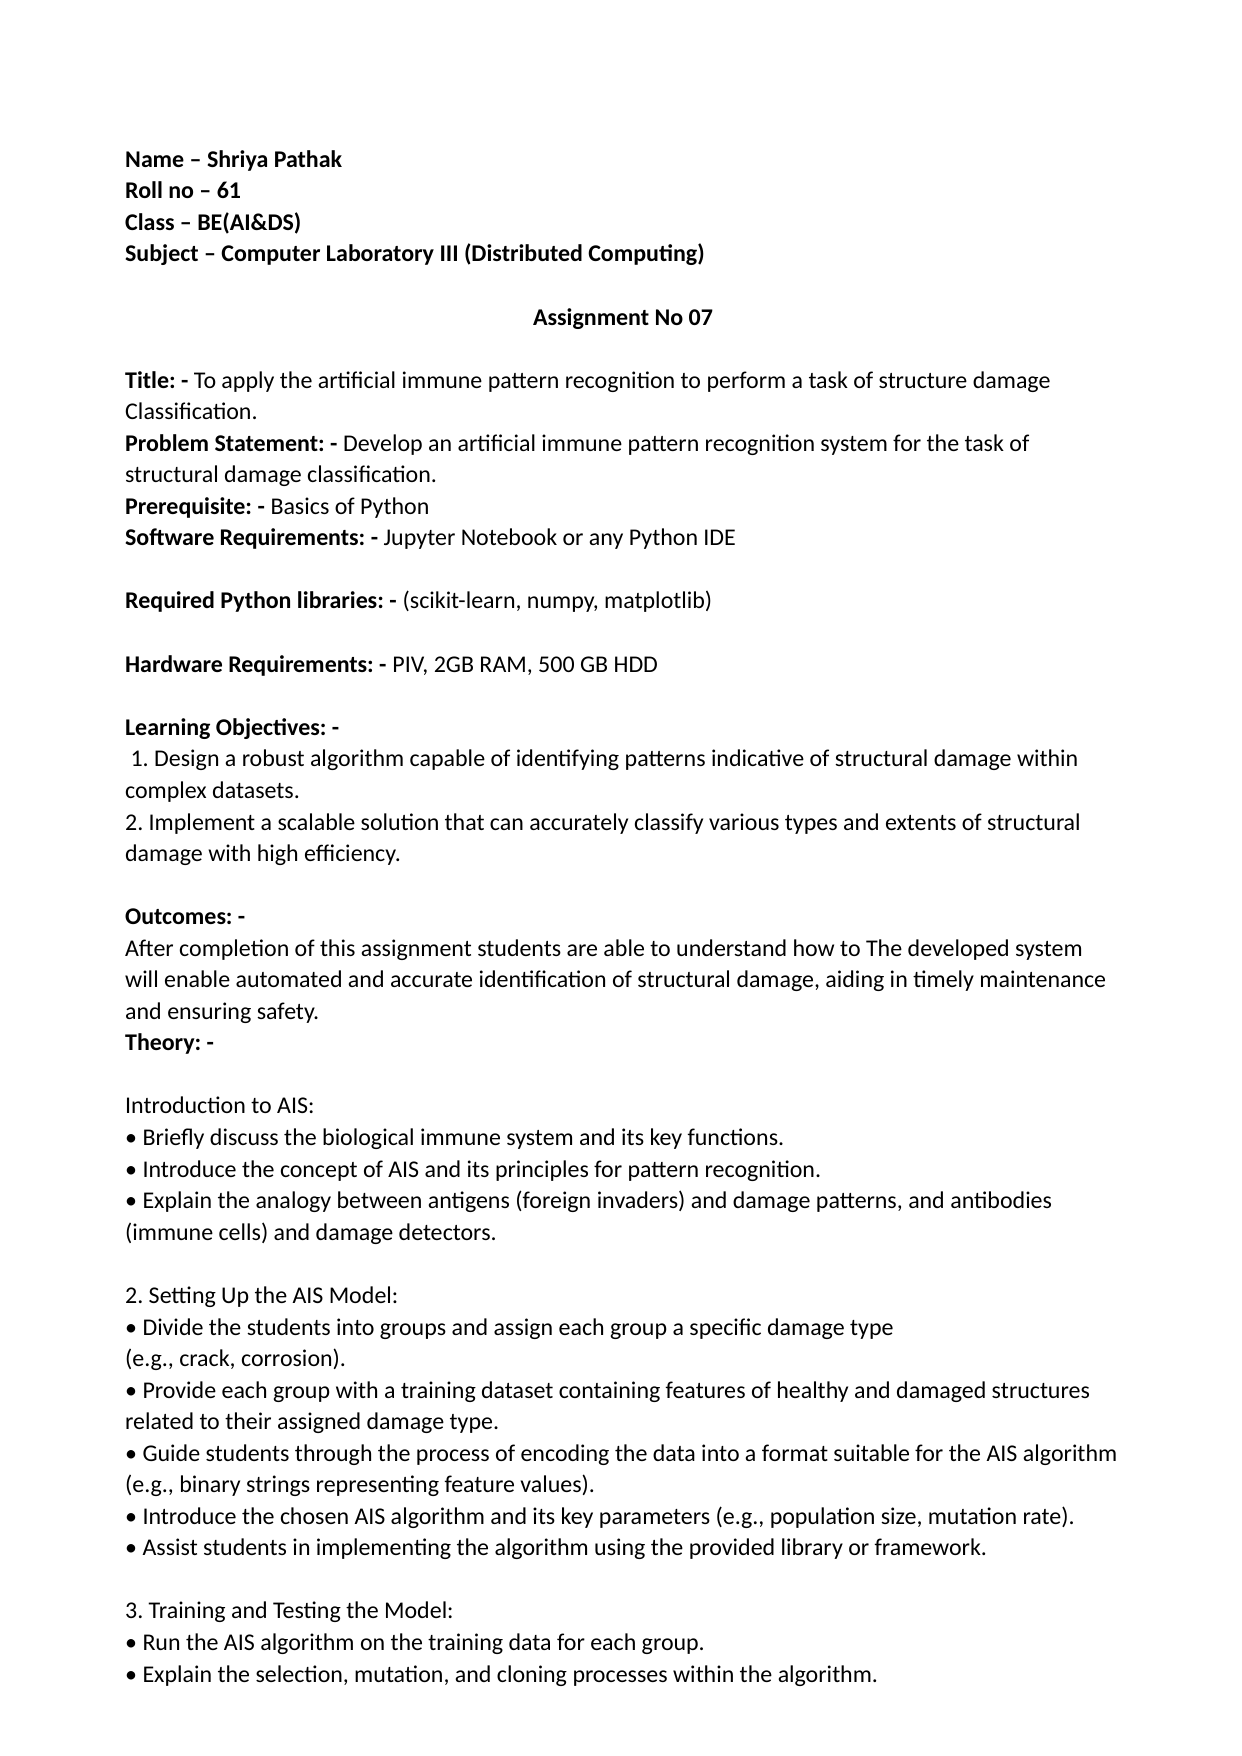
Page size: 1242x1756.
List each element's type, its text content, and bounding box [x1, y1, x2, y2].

text After completion of this assignment students are able to understand how to The developed system will enable automated and accurate identification of structural damage, aiding in timely maintenance and ensuring safety. [125, 933, 1121, 1025]
text • Divide the students into groups and assign each group a specific damage type [125, 1312, 1121, 1341]
text Problem Statement: - Develop an artificial immune pattern recognition system for the task of [125, 428, 1121, 457]
text Outcomes: - [125, 901, 1121, 931]
text 3. Training and Testing the Model: [125, 1596, 1121, 1625]
text structural damage classification. [125, 459, 1121, 489]
text Assignment No 07 [125, 302, 1121, 331]
text (immune cells) and damage detectors. [125, 1217, 1121, 1246]
text Class – BE(AI&DS) [125, 207, 1121, 236]
text 2. Implement a scalable solution that can accurately classify various types and extents of structural damage with high efficiency. [125, 807, 1121, 867]
text • Introduce the chosen AIS algorithm and its key parameters (e.g., population size, mutation rate). [125, 1501, 1121, 1530]
text • Introduce the concept of AIS and its principles for pattern recognition. [125, 1154, 1121, 1183]
text Prerequisite: - Basics of Python [125, 491, 1121, 520]
text Classification. [125, 396, 1121, 426]
text (e.g., crack, corrosion). [125, 1343, 1121, 1372]
text • Briefly discuss the biological immune system and its key functions. [125, 1122, 1121, 1151]
text • Provide each group with a training dataset containing features of healthy and damaged structures [125, 1375, 1121, 1404]
text Hardware Requirements: - PIV, 2GB RAM, 500 GB HDD [125, 649, 1121, 678]
text • Assist students in implementing the algorithm using the provided library or framework. [125, 1532, 1121, 1562]
text Software Requirements: - Jupyter Notebook or any Python IDE [125, 522, 1121, 552]
text Roll no – 61 [125, 175, 1121, 204]
text related to their assigned damage type. [125, 1406, 1121, 1436]
text Learning Objectives: - [125, 712, 1121, 741]
text (e.g., binary strings representing feature values). [125, 1469, 1121, 1499]
text Title: - To apply the artificial immune pattern recognition to perform a task of structure damage [125, 365, 1121, 394]
text • Run the AIS algorithm on the training data for each group. [125, 1627, 1121, 1656]
text • Explain the analogy between antigens (foreign invaders) and damage patterns, and antibodies [125, 1185, 1121, 1214]
text • Explain the selection, mutation, and cloning processes within the algorithm. [125, 1659, 1121, 1688]
text 2. Setting Up the AIS Model: [125, 1280, 1121, 1309]
text Subject – Computer Laboratory III (Distributed Computing) [125, 238, 1121, 268]
text Theory: - [125, 1027, 1121, 1057]
text • Guide students through the process of encoding the data into a format suitable for the AIS algorithm [125, 1438, 1121, 1467]
text Required Python libraries: - (scikit-learn, numpy, matplotlib) [125, 586, 1121, 615]
text 1. Design a robust algorithm capable of identifying patterns indicative of structural damage within complex datasets. [125, 743, 1121, 804]
text Introduction to AIS: [125, 1091, 1121, 1120]
text Name – Shriya Pathak [125, 144, 1121, 173]
